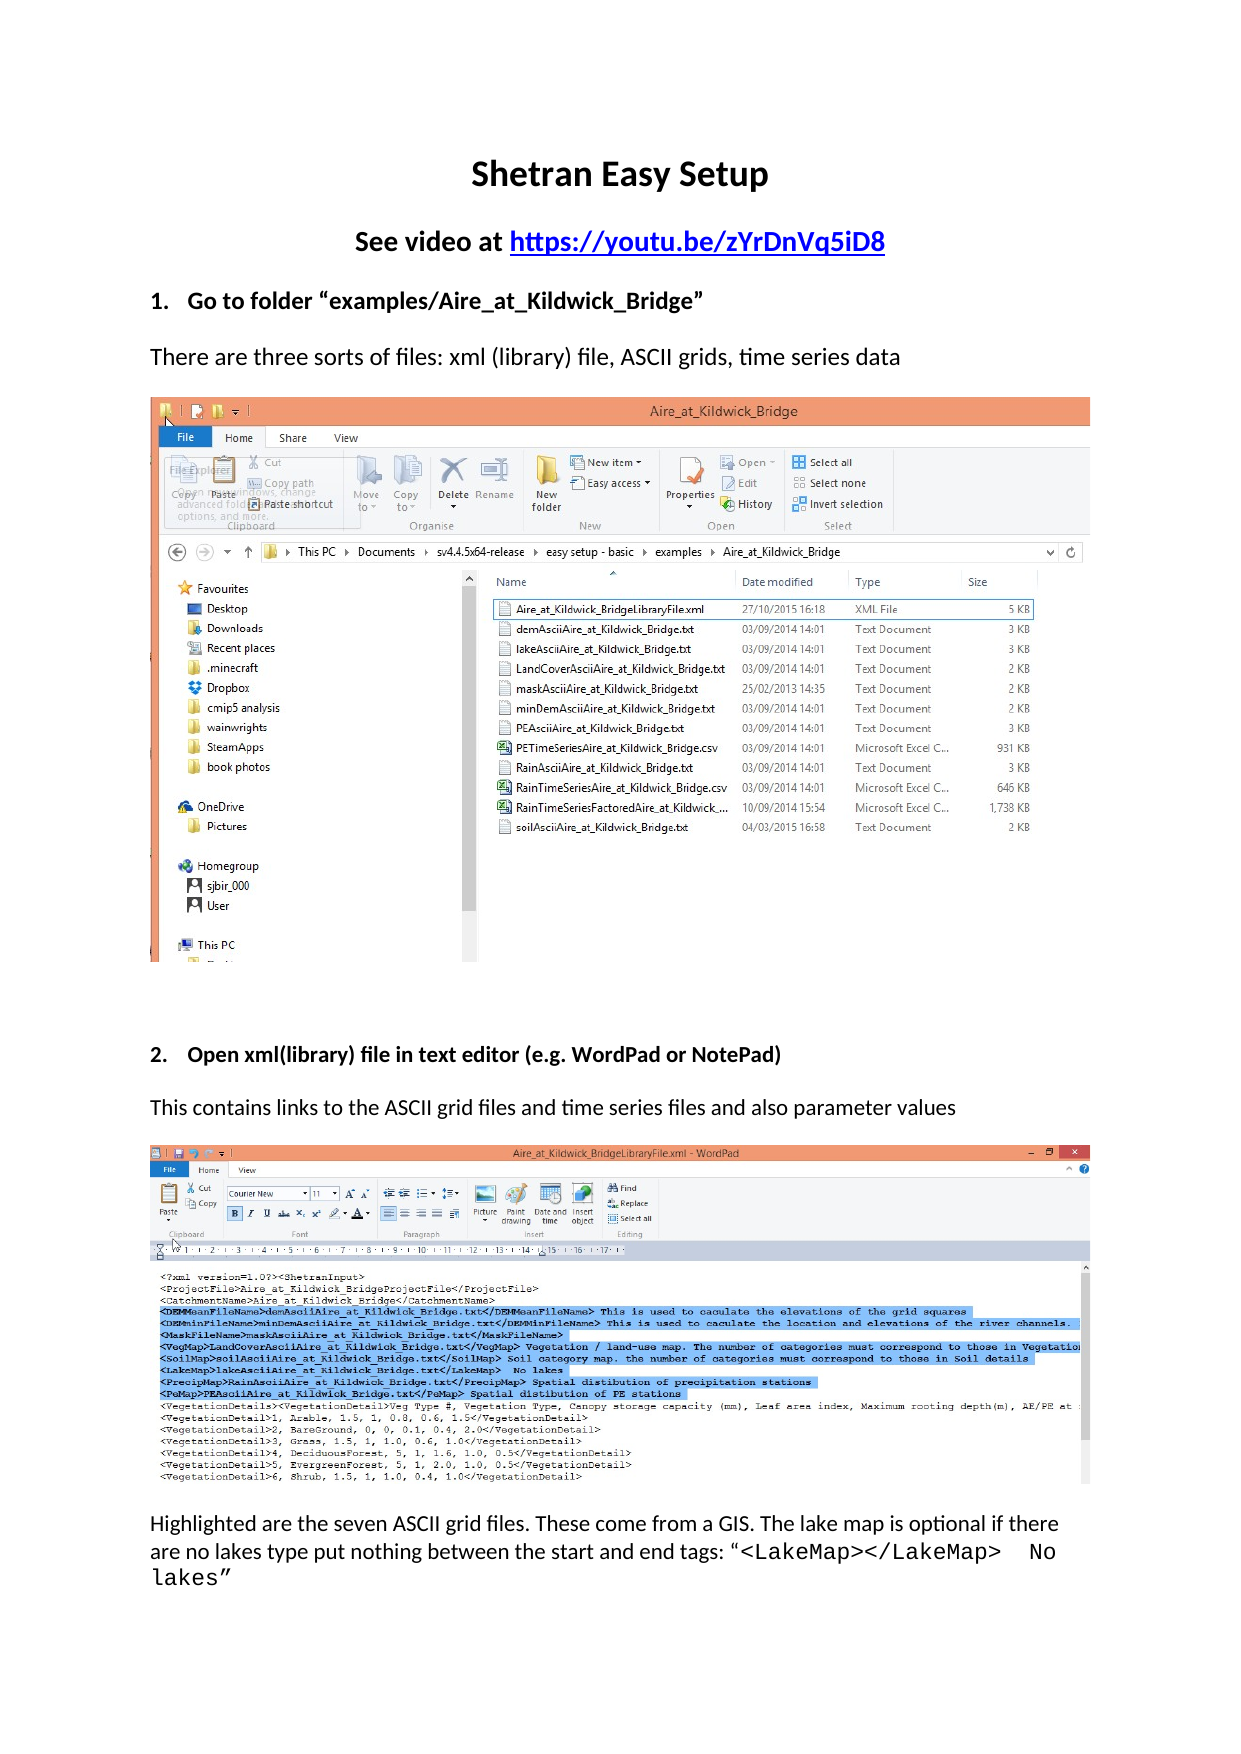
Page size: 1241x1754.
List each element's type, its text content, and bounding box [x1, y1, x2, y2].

text There are three sorts of files: xml (library) file, ASCII grids, time series data [150, 341, 1090, 372]
text Highlighted are the seven ASCII grid files. These come from a GIS. The lake map is optional if there are no lakes type put nothing between the start and end tags: “<LakeMap></LakeMap> No lakes” [150, 1509, 1090, 1592]
text Shetran Easy Setup [150, 150, 1090, 196]
list Open xml(library) file in text editor (e.g. WordPad or NotePad) [150, 1040, 1090, 1068]
picture [150, 1145, 1091, 1484]
list Go to folder “examples/Aire_at_Kildwick_Bridge” [150, 285, 1090, 316]
text This contains links to the ASCII grid files and time series files and also parameter values [150, 1093, 1090, 1121]
picture [150, 397, 1091, 962]
text See video at https://youtu.be/zYrDnVq5iD8 [150, 223, 1090, 259]
